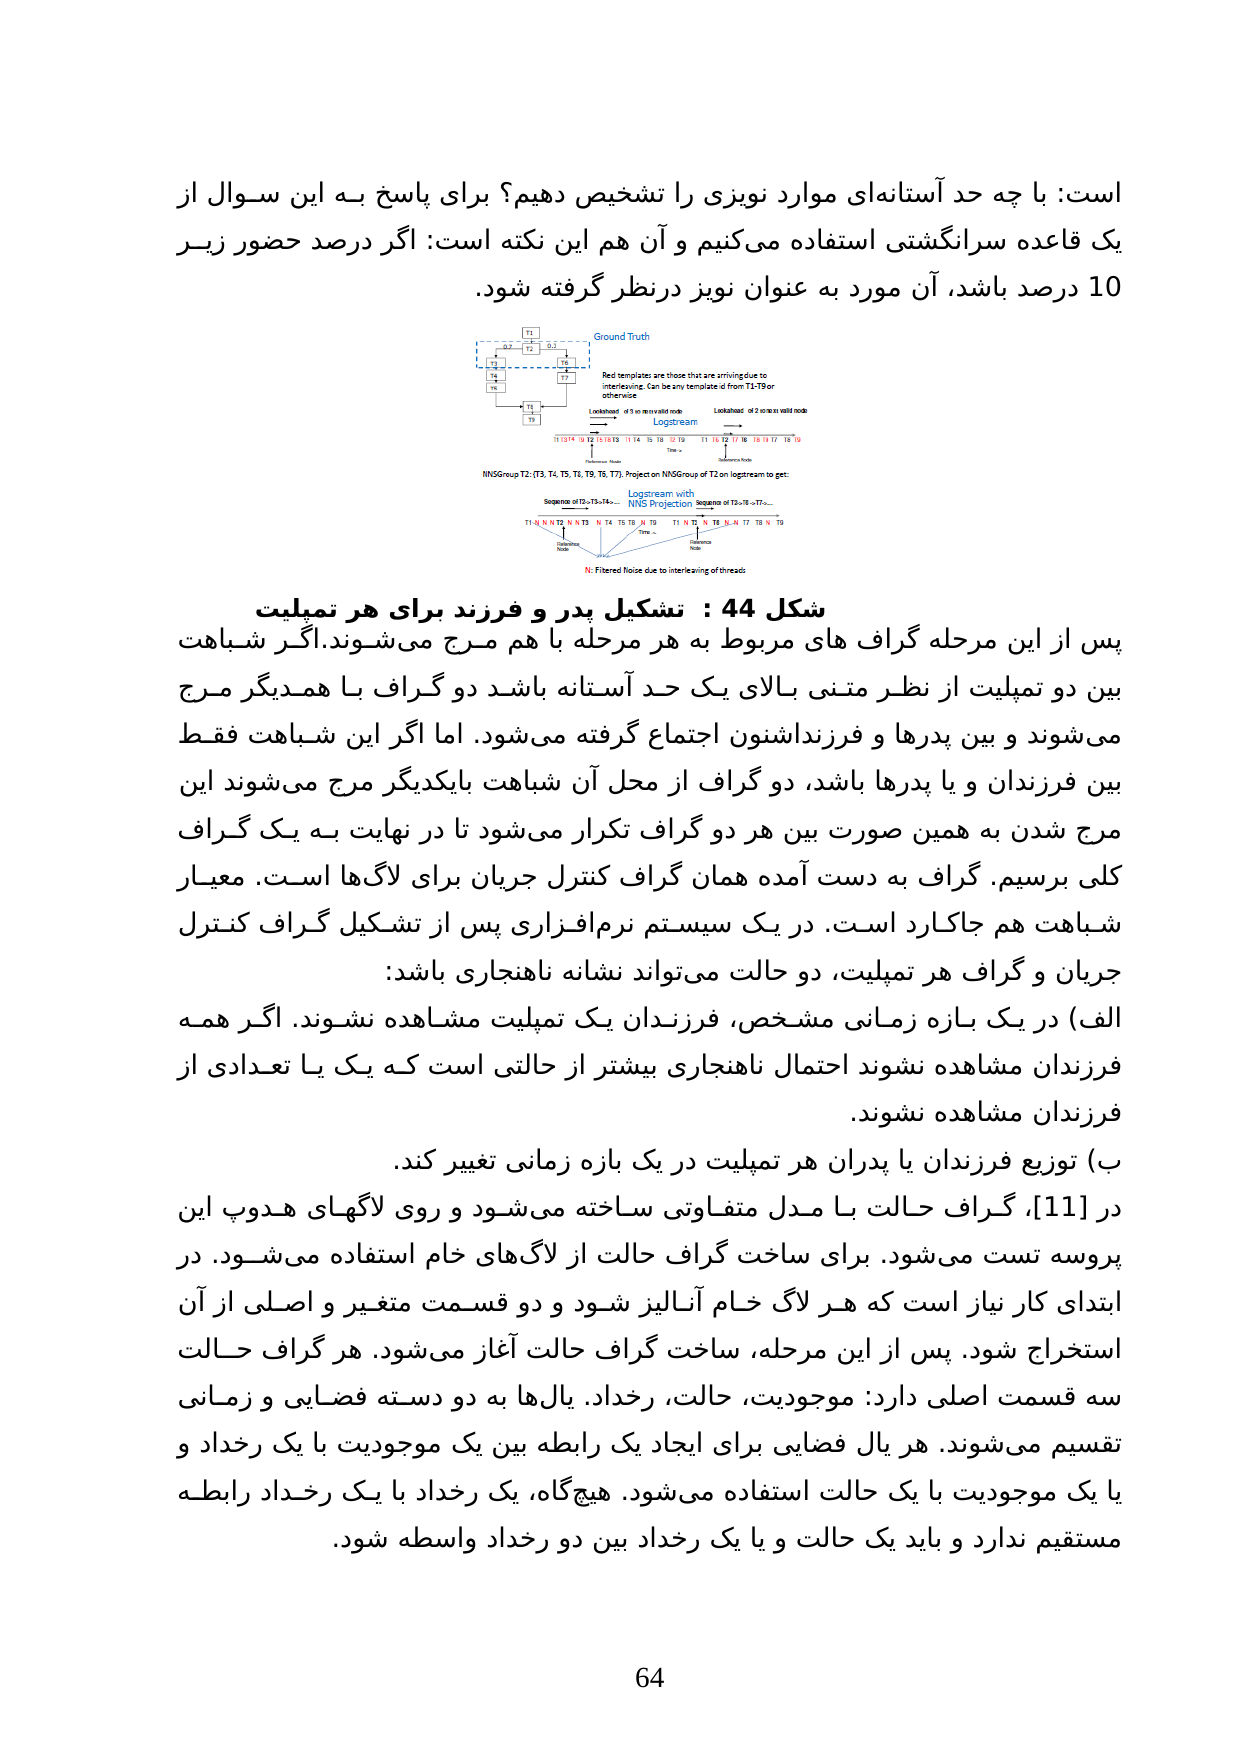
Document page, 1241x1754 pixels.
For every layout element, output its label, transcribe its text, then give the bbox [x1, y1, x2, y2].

list شکل 44 : تشکیل پدر و فرزند برای هر تمپلیت [177, 595, 878, 624]
text ب) توزیع فرزندان یا پدران هر تمپلیت در یک بازه زمانی تغییر کند. [177, 1144, 1122, 1176]
text پس از این مرحله گراف های مربوط به هر مرحله با هم مرج می‌شوند.اگر شباهت بین دو تمپلیت از نظر متنی بالای یک حد آستانه باشد دو گراف با همدیگر مرج می‌شوند و بین پدرها و فرزنداشنون اجتماع گرفته می‌شود. اما اگر این شباهت فقط بین فرزندان و یا پدرها باشد، دو گراف از محل آن شباهت بایکدیگر مرج می‌شوند این مرج شدن به همین صورت بین هر دو گراف تکرار می‌شود تا در نهایت به یک گراف کلی برسیم. گراف به دست آمده همان گراف کنترل جریان برای لاگ‌ها است. معیار شباهت هم جاکارد است. در یک سیستم نرم‌افزاری پس از تشکیل گراف کنترل جریان و گراف هر تمپلیت، دو حالت می‌تواند نشانه ناهنجاری باشد: [177, 624, 1122, 986]
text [177, 177, 1122, 303]
picture [462, 319, 837, 581]
text در [11]، گراف حالت با مدل متفاوتی ساخته می‌شود و روی لاگهای هدوپ این پروسه تست می‌شود. برای ساخت گراف حالت از لاگ‌های خام استفاده می‌شود. در ابتدای کار نیاز است که هر لاگ خام آنالیز شود و دو قسمت متغیر و اصلی از آن استخراج شود. پس از این مرحله، ساخت گراف حالت آغاز می‌شود. هر گراف حالت سه قسمت اصلی دارد: موجودیت، حالت، رخداد. یال‌ها به دو دسته فضایی و زمانی تقسیم می‌شوند. هر یال فضایی برای ایجاد یک رابطه بین یک موجودیت با یک رخداد و یا یک موجودیت با یک حالت استفاده می‌شود. هیچ‌گاه، یک رخداد با یک رخداد رابطه مستقیم ندارد و باید یک حالت و یا یک رخداد بین دو رخداد واسطه شود. [177, 1191, 1122, 1554]
text الف) در یک بازه زمانی مشخص، فرزندان یک تمپلیت مشاهده نشوند. اگر همه فرزندان مشاهده نشوند احتمال ناهنجاری بیشتر از حالتی است که یک یا تعدادی از فرزندان مشاهده نشوند. [177, 1002, 1122, 1128]
